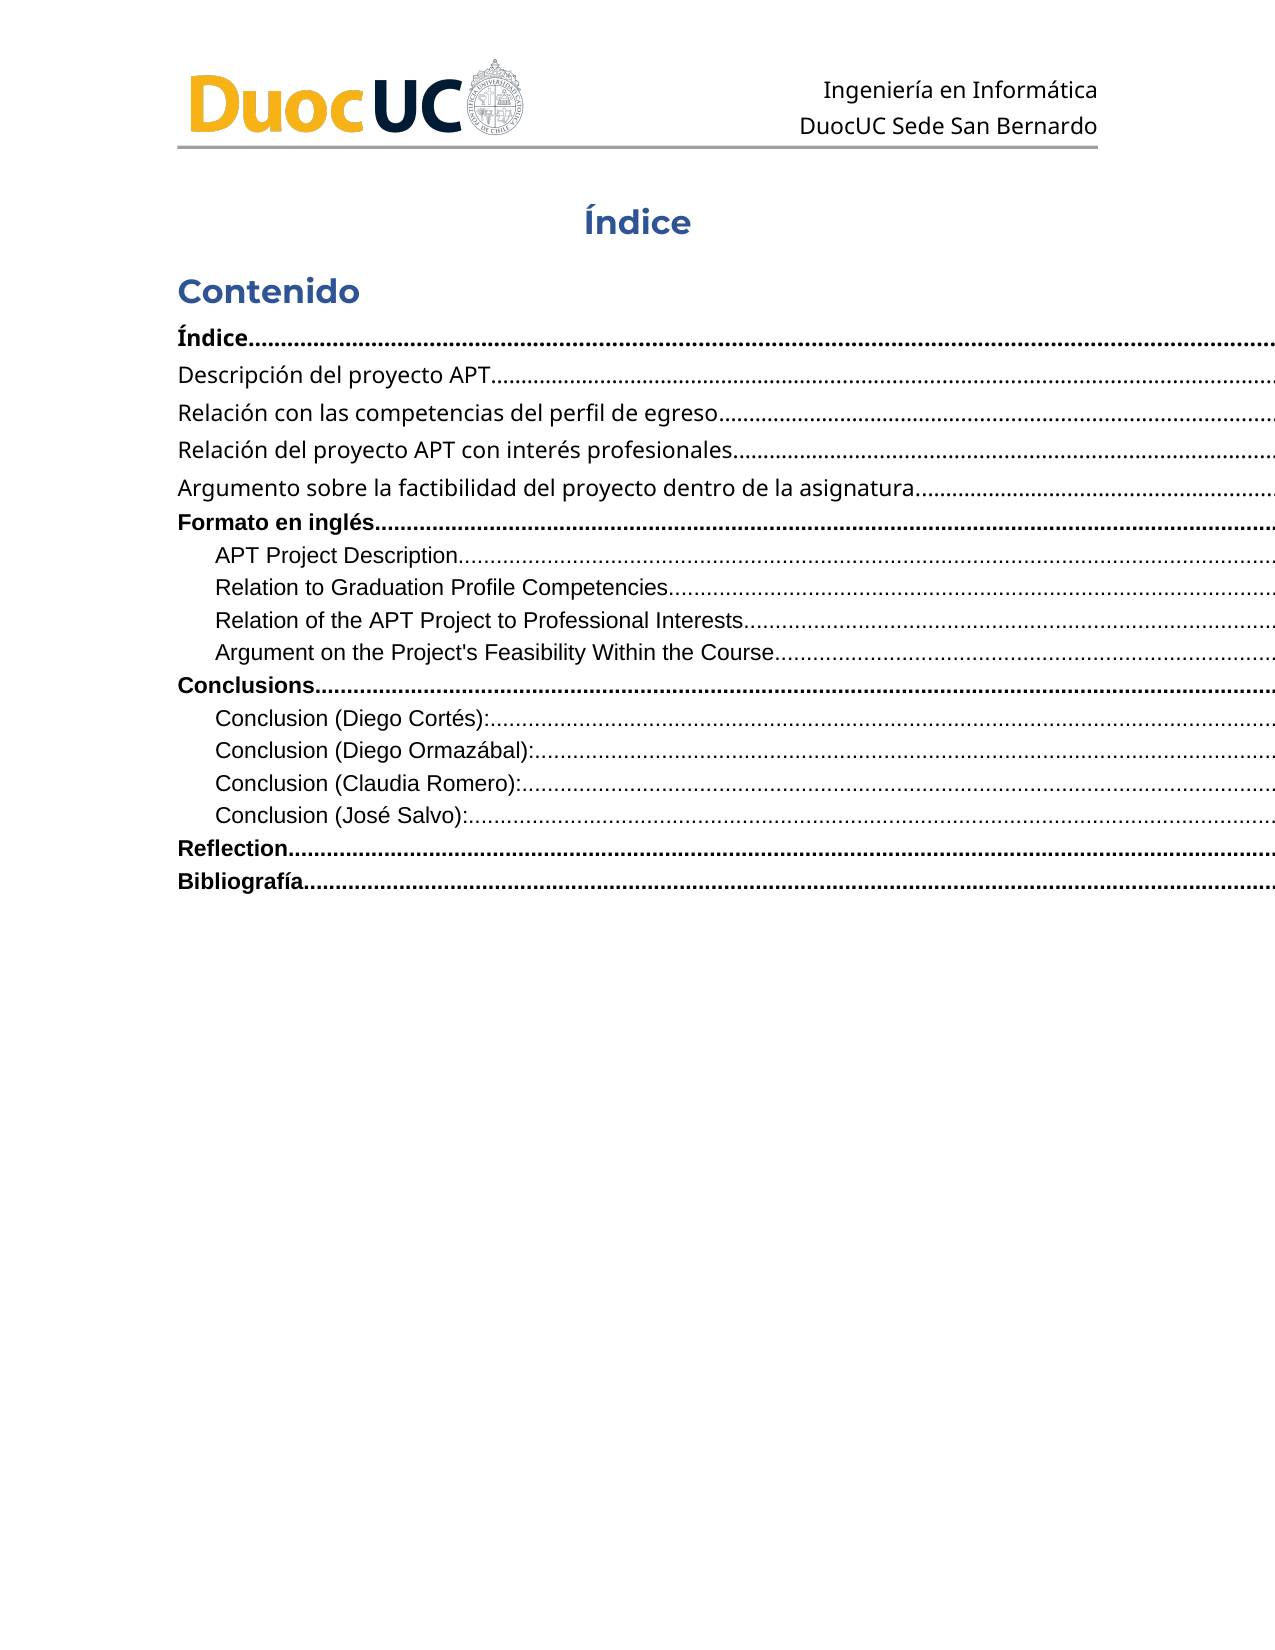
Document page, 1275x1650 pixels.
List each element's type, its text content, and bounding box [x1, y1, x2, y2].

subtitle Índice [177, 202, 1098, 243]
picture [186, 55, 528, 140]
text Contenido [177, 271, 1098, 312]
